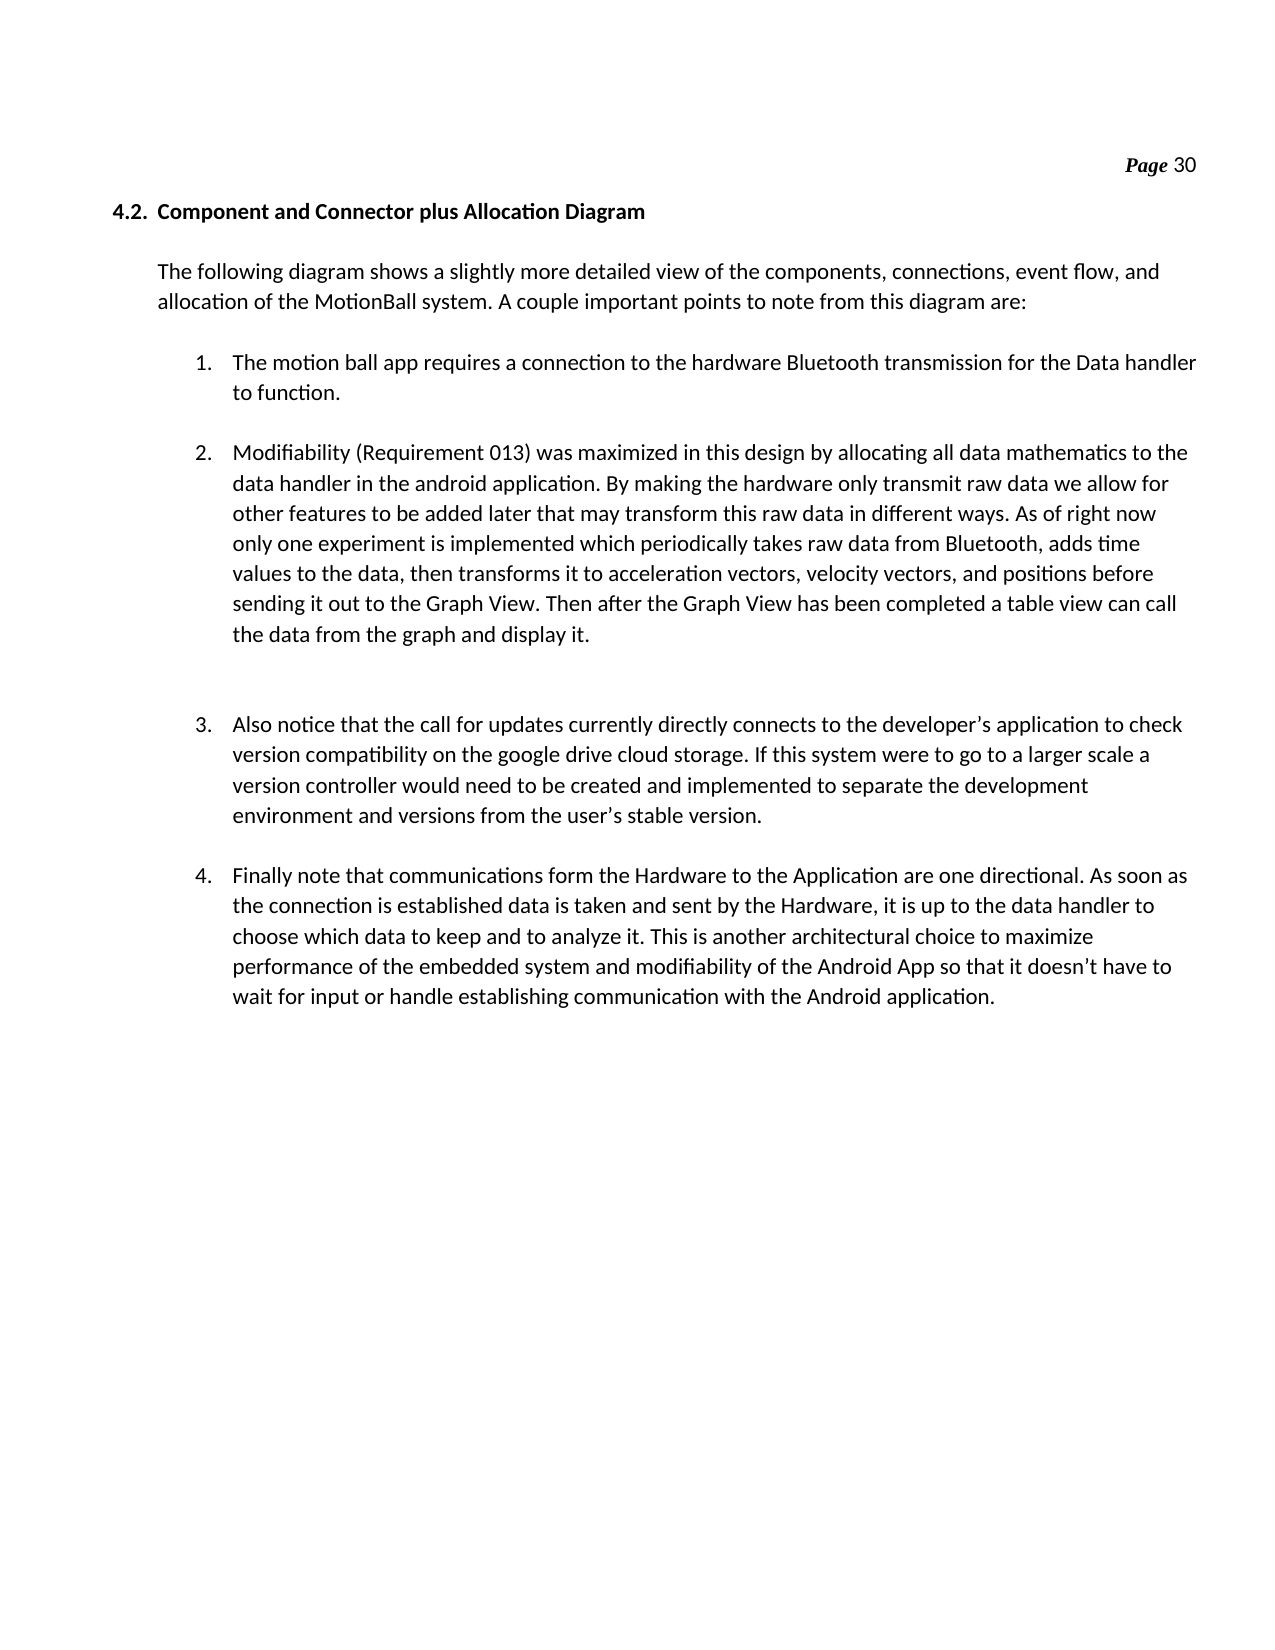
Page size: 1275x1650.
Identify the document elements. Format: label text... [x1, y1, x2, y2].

list Finally note that communications form the Hardware to the Application are one directional. As soon as the connection is established data is taken and sent by the Hardware, it is up to the data handler to choose which data to keep and to analyze it. This is another architectural choice to maximize performance of the embedded system and modifiability of the Android App so that it doesn’t have to wait for input or handle establishing communication with the Android application. [195, 861, 1200, 1010]
list Also notice that the call for updates currently directly connects to the developer’s application to check version compatibility on the google drive cloud storage. If this system were to go to a larger scale a version controller would need to be created and implemented to separate the development environment and versions from the user’s stable version. [195, 710, 1200, 829]
list Component and Connector plus Allocation Diagram [112, 197, 1200, 225]
list The following diagram shows a slightly more detailed view of the components, connections, event flow, and allocation of the MotionBall system. A couple important points to note from this diagram are: [157, 257, 1200, 315]
list Modifiability (Requirement 013) was maximized in this design by allocating all data mathematics to the data handler in the android application. By making the hardware only transmit raw data we allow for other features to be added later that may transform this raw data in different ways. As of right now only one experiment is implemented which periodically takes raw data from Bluetooth, adds time values to the data, then transforms it to acceleration vectors, velocity vectors, and positions before sending it out to the Graph View. Then after the Graph View has been completed a table view can call the data from the graph and display it. [195, 438, 1200, 648]
list The motion ball app requires a connection to the hardware Bluetooth transmission for the Data handler to function. [195, 348, 1200, 406]
